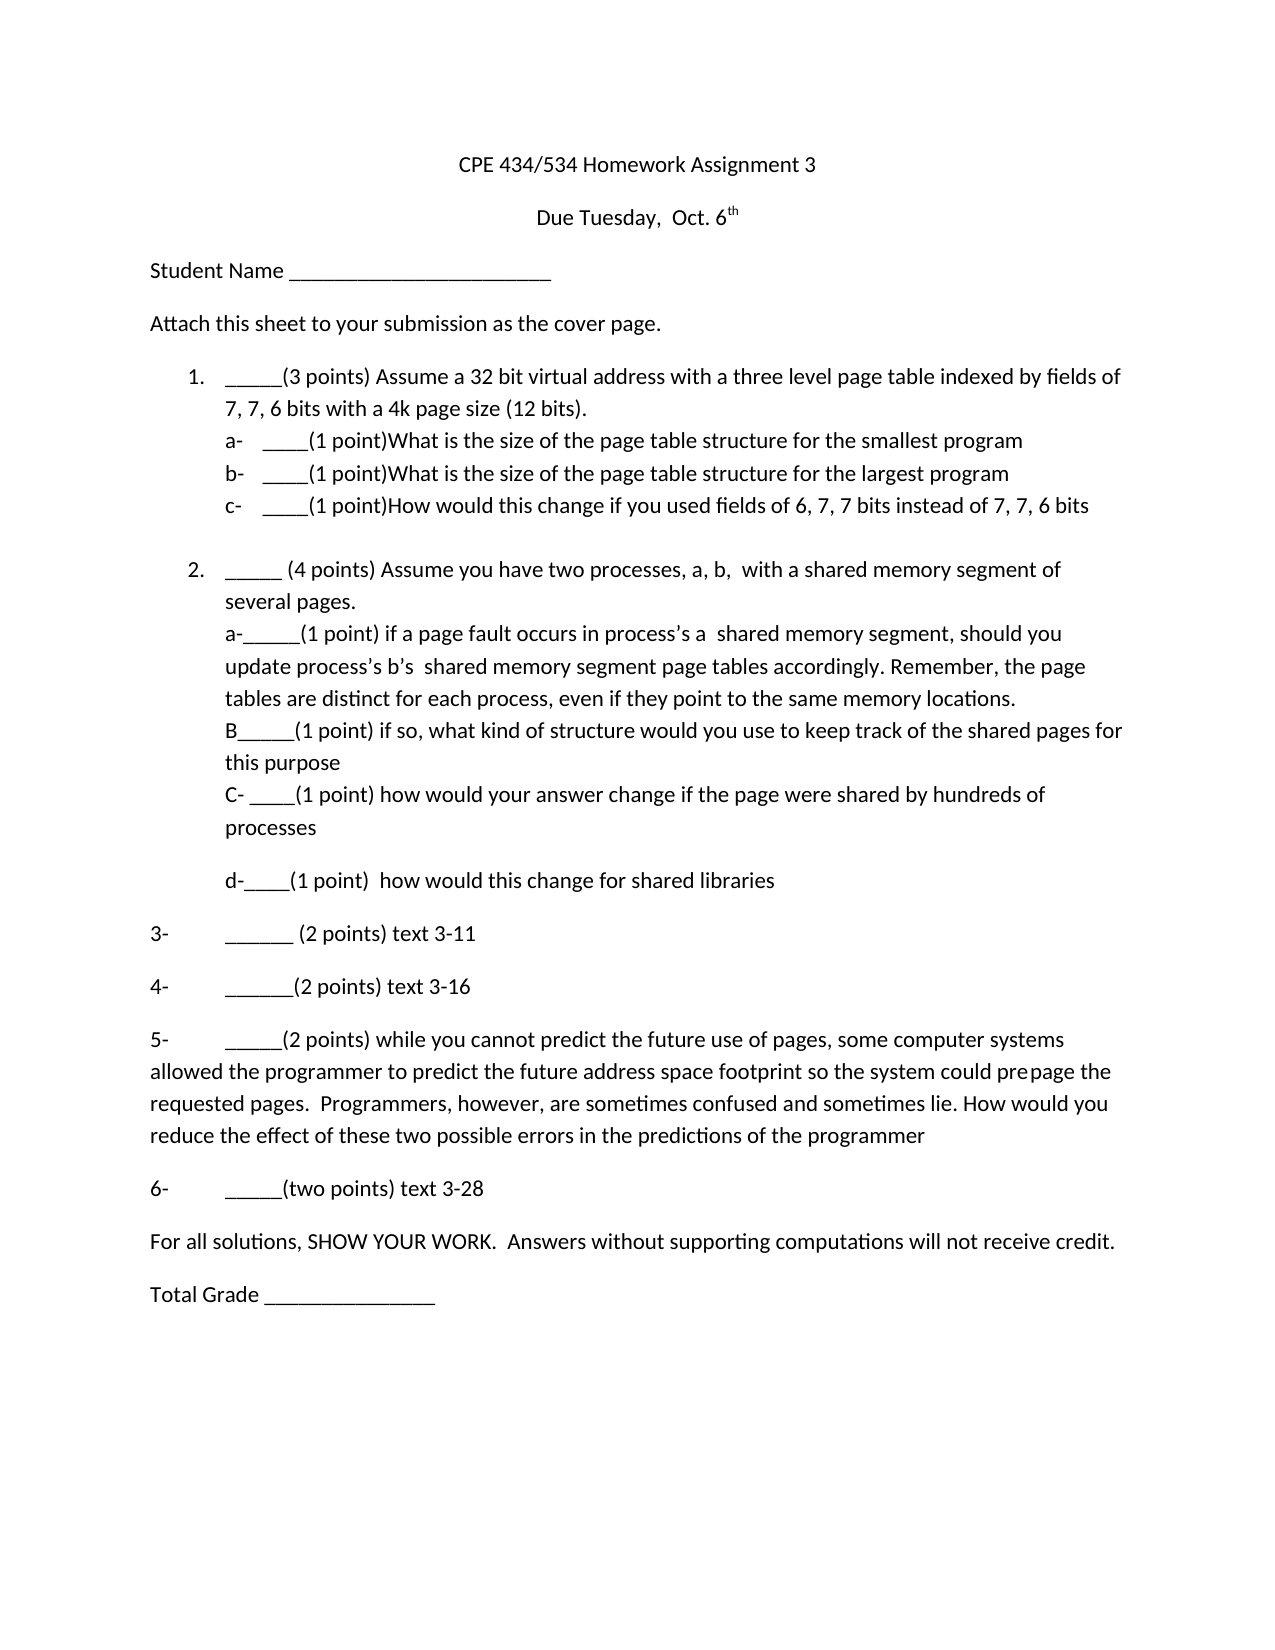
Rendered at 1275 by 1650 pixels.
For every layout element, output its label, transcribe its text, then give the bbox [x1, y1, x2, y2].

list ____(1 point)How would this change if you used fields of 6, 7, 7 bits instead of 7, 7, 6 bits [225, 491, 1125, 519]
text d-____(1 point) how would this change for shared libraries [150, 866, 1125, 894]
text Total Grade _______________ [150, 1280, 1125, 1308]
text For all solutions, SHOW YOUR WORK. Answers without supporting computations will not receive credit. [150, 1227, 1125, 1255]
list ____(1 point)What is the size of the page table structure for the smallest program [225, 426, 1125, 454]
text Attach this sheet to your submission as the cover page. [150, 309, 1125, 337]
text 4- ______(2 points) text 3-16 [150, 972, 1125, 1000]
text 3- ______ (2 points) text 3-11 [150, 919, 1125, 947]
text CPE 434/534 Homework Assignment 3 [150, 150, 1125, 178]
list B_____(1 point) if so, what kind of structure would you use to keep track of the shared pages for this purpose [225, 716, 1125, 776]
list _____(3 points) Assume a 32 bit virtual address with a three level page table indexed by fields of 7, 7, 6 bits with a 4k page size (12 bits). [187, 362, 1125, 422]
list a-_____(1 point) if a page fault occurs in process’s a shared memory segment, should you update process’s b’s shared memory segment page tables accordingly. Remember, the page tables are distinct for each process, even if they point to the same memory locations. [225, 619, 1125, 712]
text Student Name _______________________ [150, 256, 1125, 284]
text 6- _____(two points) text 3-28 [150, 1174, 1125, 1202]
list _____ (4 points) Assume you have two processes, a, b, with a shared memory segment of several pages. [187, 555, 1125, 615]
text Due Tuesday, Oct. 6th [150, 203, 1125, 231]
list C- ____(1 point) how would your answer change if the page were shared by hundreds of processes [225, 781, 1125, 841]
list ____(1 point)What is the size of the page table structure for the largest program [225, 459, 1125, 487]
text 5- _____(2 points) while you cannot predict the future use of pages, some computer systems allowed the programmer to predict the future address space footprint so the system could prepage the requested pages. Programmers, however, are sometimes confused and sometimes lie. How would you reduce the effect of these two possible errors in the predictions of the programmer [150, 1025, 1125, 1149]
